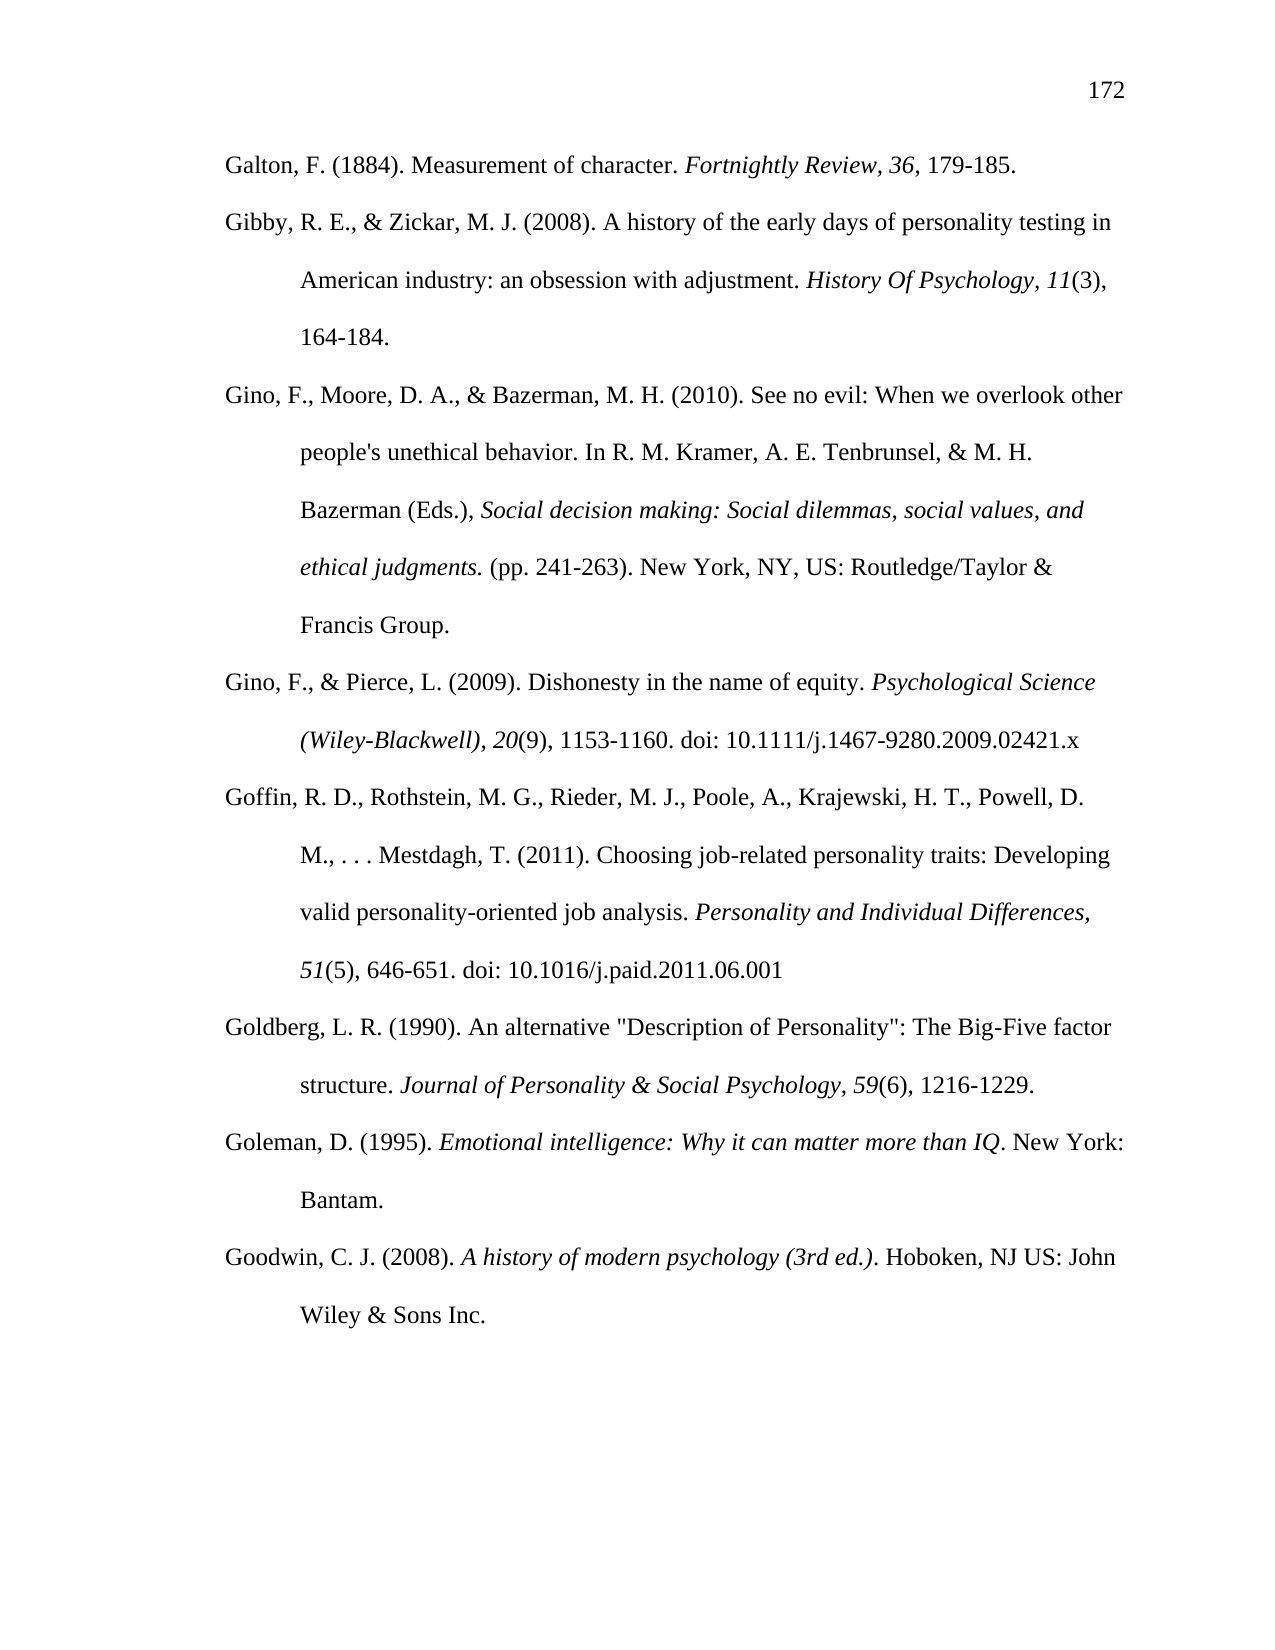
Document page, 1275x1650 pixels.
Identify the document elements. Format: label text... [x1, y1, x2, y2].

text Goffin, R. D., Rothstein, M. G., Rieder, M. J., Poole, A., Krajewski, H. T., Powell, D. M., . . . Mestdagh, T. (2011). Choosing job-related personality traits: Developing valid personality-oriented job analysis. Personality and Individual Differences, 51(5), 646-651. doi: 10.1016/j.paid.2011.06.001 [225, 782, 1125, 984]
text Goldberg, L. R. (1990). An alternative "Description of Personality": The Big-Five factor structure. Journal of Personality & Social Psychology, 59(6), 1216-1229. [225, 1012, 1125, 1099]
text Goleman, D. (1995). Emotional intelligence: Why it can matter more than IQ. New York: Bantam. [225, 1127, 1125, 1214]
text Gino, F., Moore, D. A., & Bazerman, M. H. (2010). See no evil: When we overlook other people's unethical behavior. In R. M. Kramer, A. E. Tenbrunsel, & M. H. Bazerman (Eds.), Social decision making: Social dilemmas, social values, and ethical judgments. (pp. 241-263). New York, NY, US: Routledge/Taylor & Francis Group. [225, 380, 1125, 639]
text Goodwin, C. J. (2008). A history of modern psychology (3rd ed.). Hoboken, NJ US: John Wiley & Sons Inc. [225, 1242, 1125, 1329]
text Gino, F., & Pierce, L. (2009). Dishonesty in the name of equity. Psychological Science (Wiley-Blackwell), 20(9), 1153-1160. doi: 10.1111/j.1467-9280.2009.02421.x [225, 667, 1125, 754]
text Galton, F. (1884). Measurement of character. Fortnightly Review, 36, 179-185. [225, 150, 1125, 179]
text Gibby, R. E., & Zickar, M. J. (2008). A history of the early days of personality testing in American industry: an obsession with adjustment. History Of Psychology, 11(3), 164-184. [225, 207, 1125, 351]
